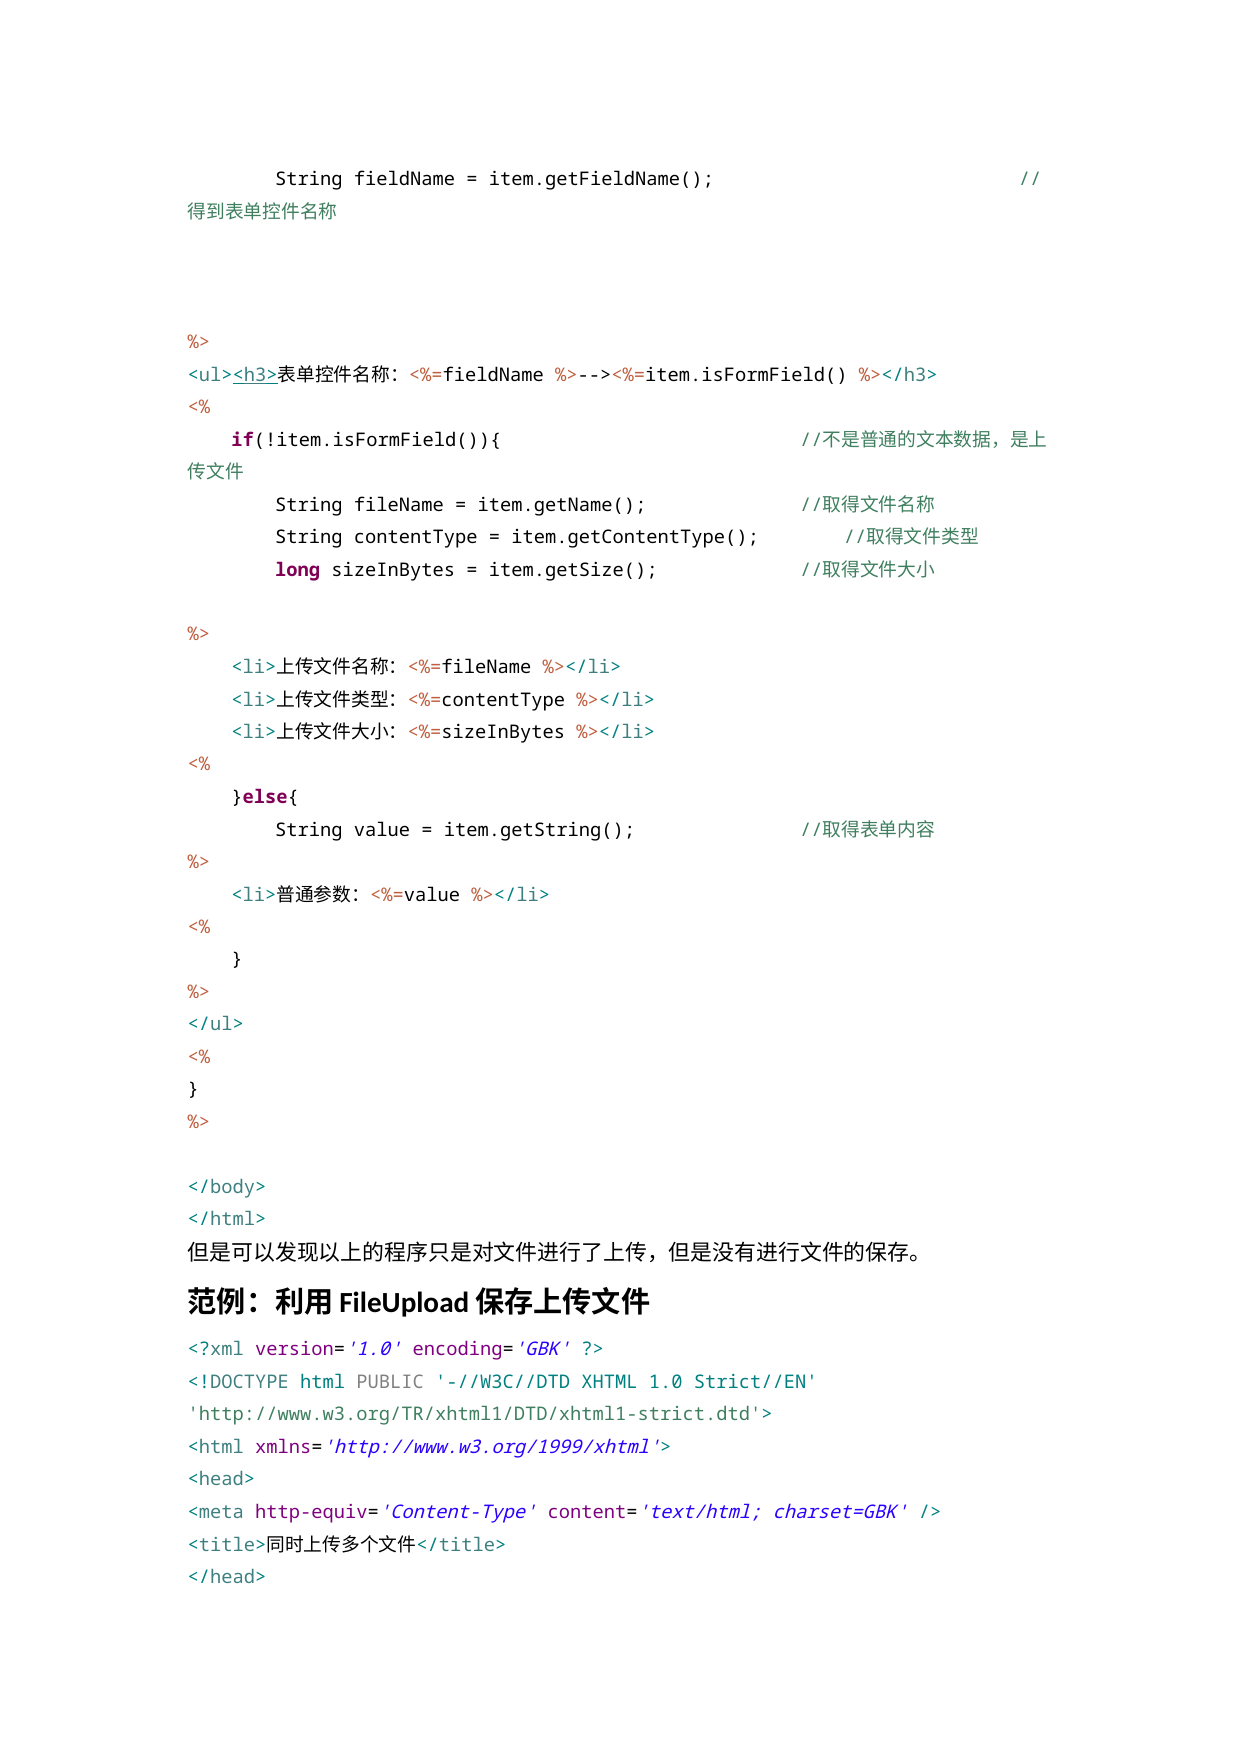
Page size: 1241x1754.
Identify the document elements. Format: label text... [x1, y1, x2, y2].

text <title>同时上传多个文件</title> [187, 1527, 1053, 1559]
text } [187, 942, 1053, 974]
list 但是可以发现以上的程序只是对文件进行了上传，但是没有进行文件的保存。 [187, 1234, 1053, 1267]
text <% [187, 389, 1053, 422]
text %> [187, 617, 1053, 649]
text } [187, 1072, 1053, 1104]
text }else{ [187, 779, 1053, 812]
text </body> [187, 1169, 1053, 1202]
text if(!item.isFormField()){ //不是普通的文本数据，是上传文件 [187, 422, 1053, 487]
text <li>上传文件类型：<%=contentType %></li> [187, 682, 1053, 714]
text <ul><h3>表单控件名称：<%=fieldName %>--><%=item.isFormField() %></h3> [187, 357, 1053, 389]
text </head> [187, 1559, 1053, 1592]
list </html> [187, 1202, 1053, 1234]
text long sizeInBytes = item.getSize(); //取得文件大小 [187, 552, 1053, 584]
list 范例：利用FileUpload保存上传文件 [187, 1267, 1053, 1332]
text <meta http-equiv='Content-Type' content='text/html; charset=GBK' /> [187, 1494, 1053, 1527]
text <?xml version='1.0' encoding='GBK' ?> [187, 1332, 1053, 1364]
text <li>上传文件大小：<%=sizeInBytes %></li> [187, 714, 1053, 747]
text <li>上传文件名称：<%=fileName %></li> [187, 649, 1053, 682]
text <% [187, 1039, 1053, 1072]
text %> [187, 844, 1053, 877]
text <!DOCTYPE html PUBLIC '-//W3C//DTD XHTML 1.0 Strict//EN' 'http://www.w3.org/TR/xhtml1/DTD/xhtml1-strict.dtd'> [187, 1364, 1053, 1429]
text <li>普通参数：<%=value %></li> [187, 877, 1053, 909]
text <head> [187, 1462, 1053, 1494]
text String fieldName = item.getFieldName(); //得到表单控件名称 [187, 162, 1053, 227]
text <% [187, 747, 1053, 779]
text String contentType = item.getContentType(); //取得文件类型 [187, 519, 1053, 552]
text %> [187, 1104, 1053, 1137]
text String fileName = item.getName(); //取得文件名称 [187, 487, 1053, 519]
text %> [187, 974, 1053, 1007]
text </ul> [187, 1007, 1053, 1039]
text String value = item.getString(); //取得表单内容 [187, 812, 1053, 844]
text %> [187, 324, 1053, 357]
text <% [187, 909, 1053, 942]
text <html xmlns='http://www.w3.org/1999/xhtml'> [187, 1429, 1053, 1462]
